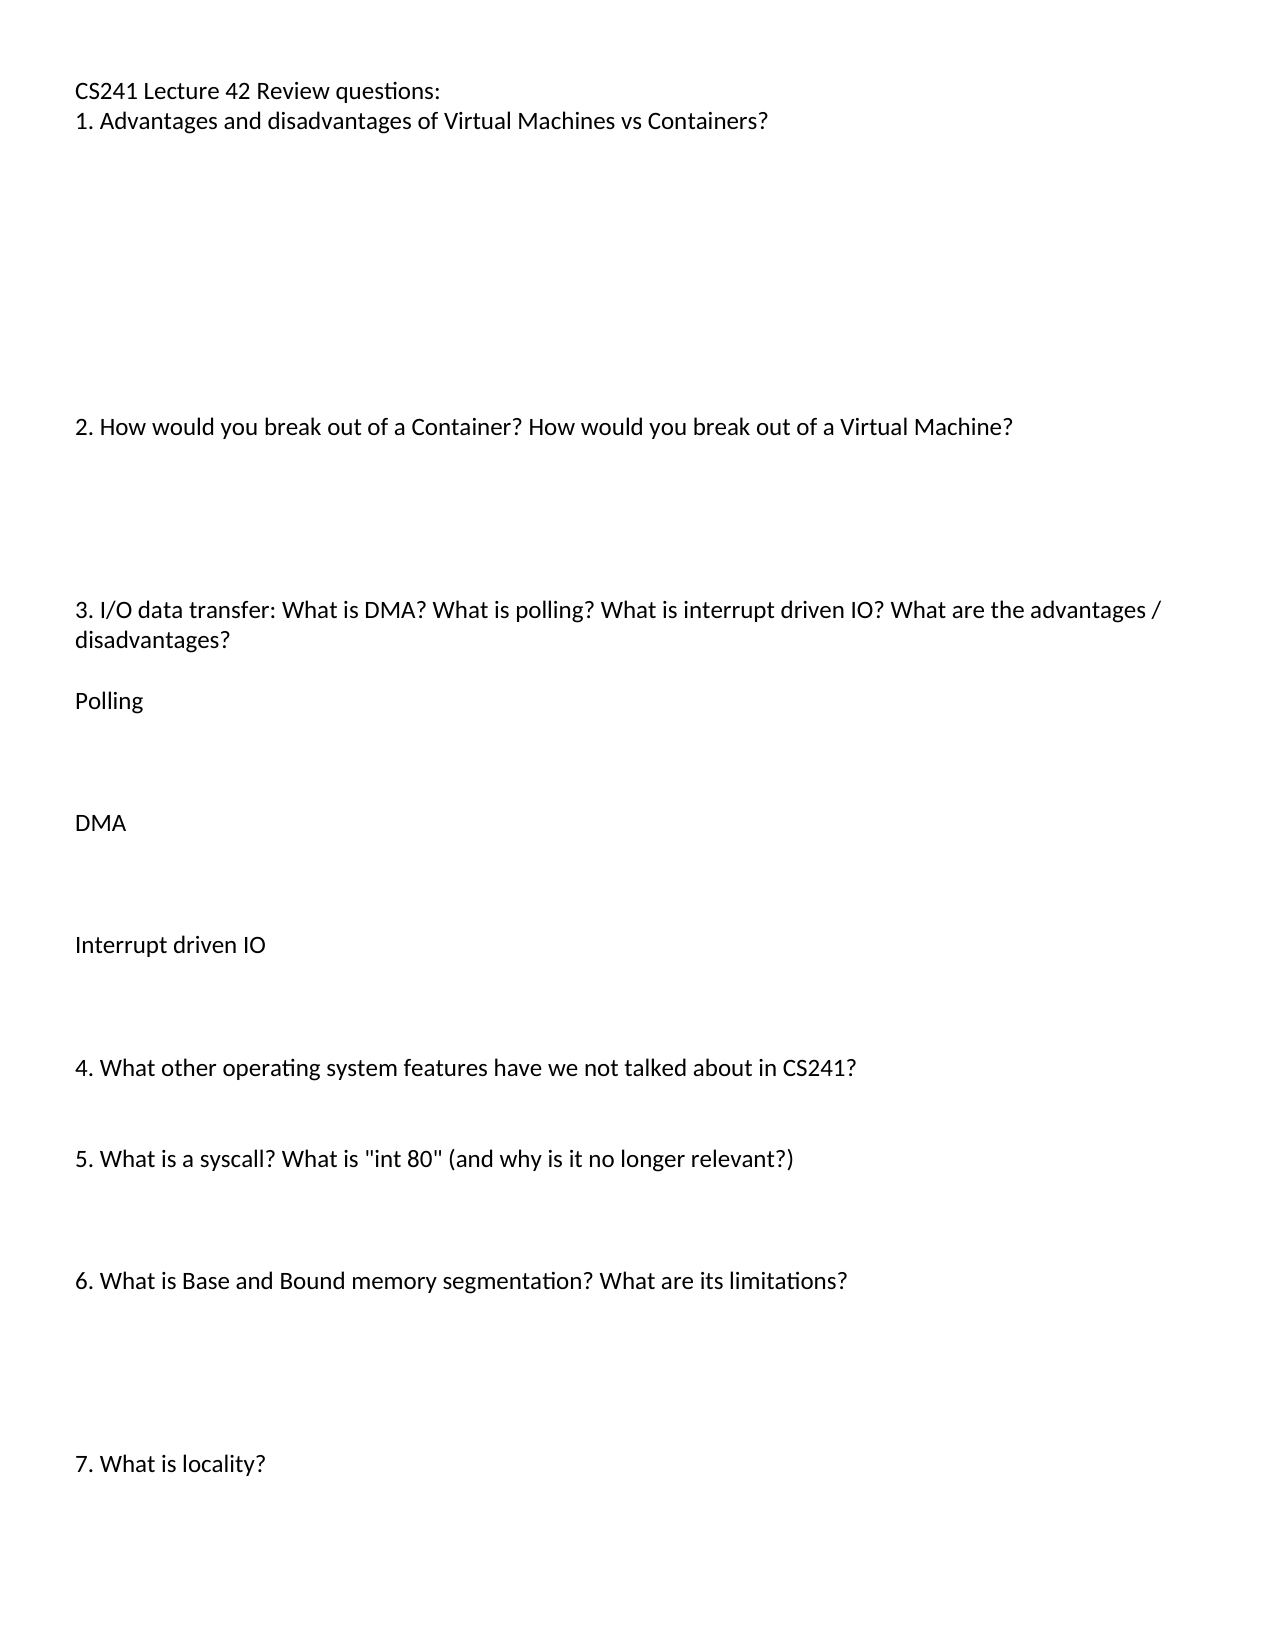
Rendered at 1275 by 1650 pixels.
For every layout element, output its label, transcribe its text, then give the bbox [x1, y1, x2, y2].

text Interrupt driven IO [75, 929, 1200, 960]
text 3. I/O data transfer: What is DMA? What is polling? What is interrupt driven IO? What are the advantages / disadvantages? [75, 594, 1200, 655]
text 4. What other operating system features have we not talked about in CS241? [75, 1052, 1200, 1082]
text 6. What is Base and Bound memory segmentation? What are its limitations? [75, 1265, 1200, 1296]
text 5. What is a syscall? What is "int 80" (and why is it no longer relevant?) [75, 1143, 1200, 1174]
text CS241 Lecture 42 Review questions: [75, 75, 1200, 106]
text 7. What is locality? [75, 1448, 1200, 1479]
text DMA [75, 807, 1200, 838]
text Polling [75, 685, 1200, 716]
text 1. Advantages and disadvantages of Virtual Machines vs Containers? [75, 106, 1200, 136]
text 2. How would you break out of a Container? How would you break out of a Virtual Machine? [75, 411, 1200, 441]
